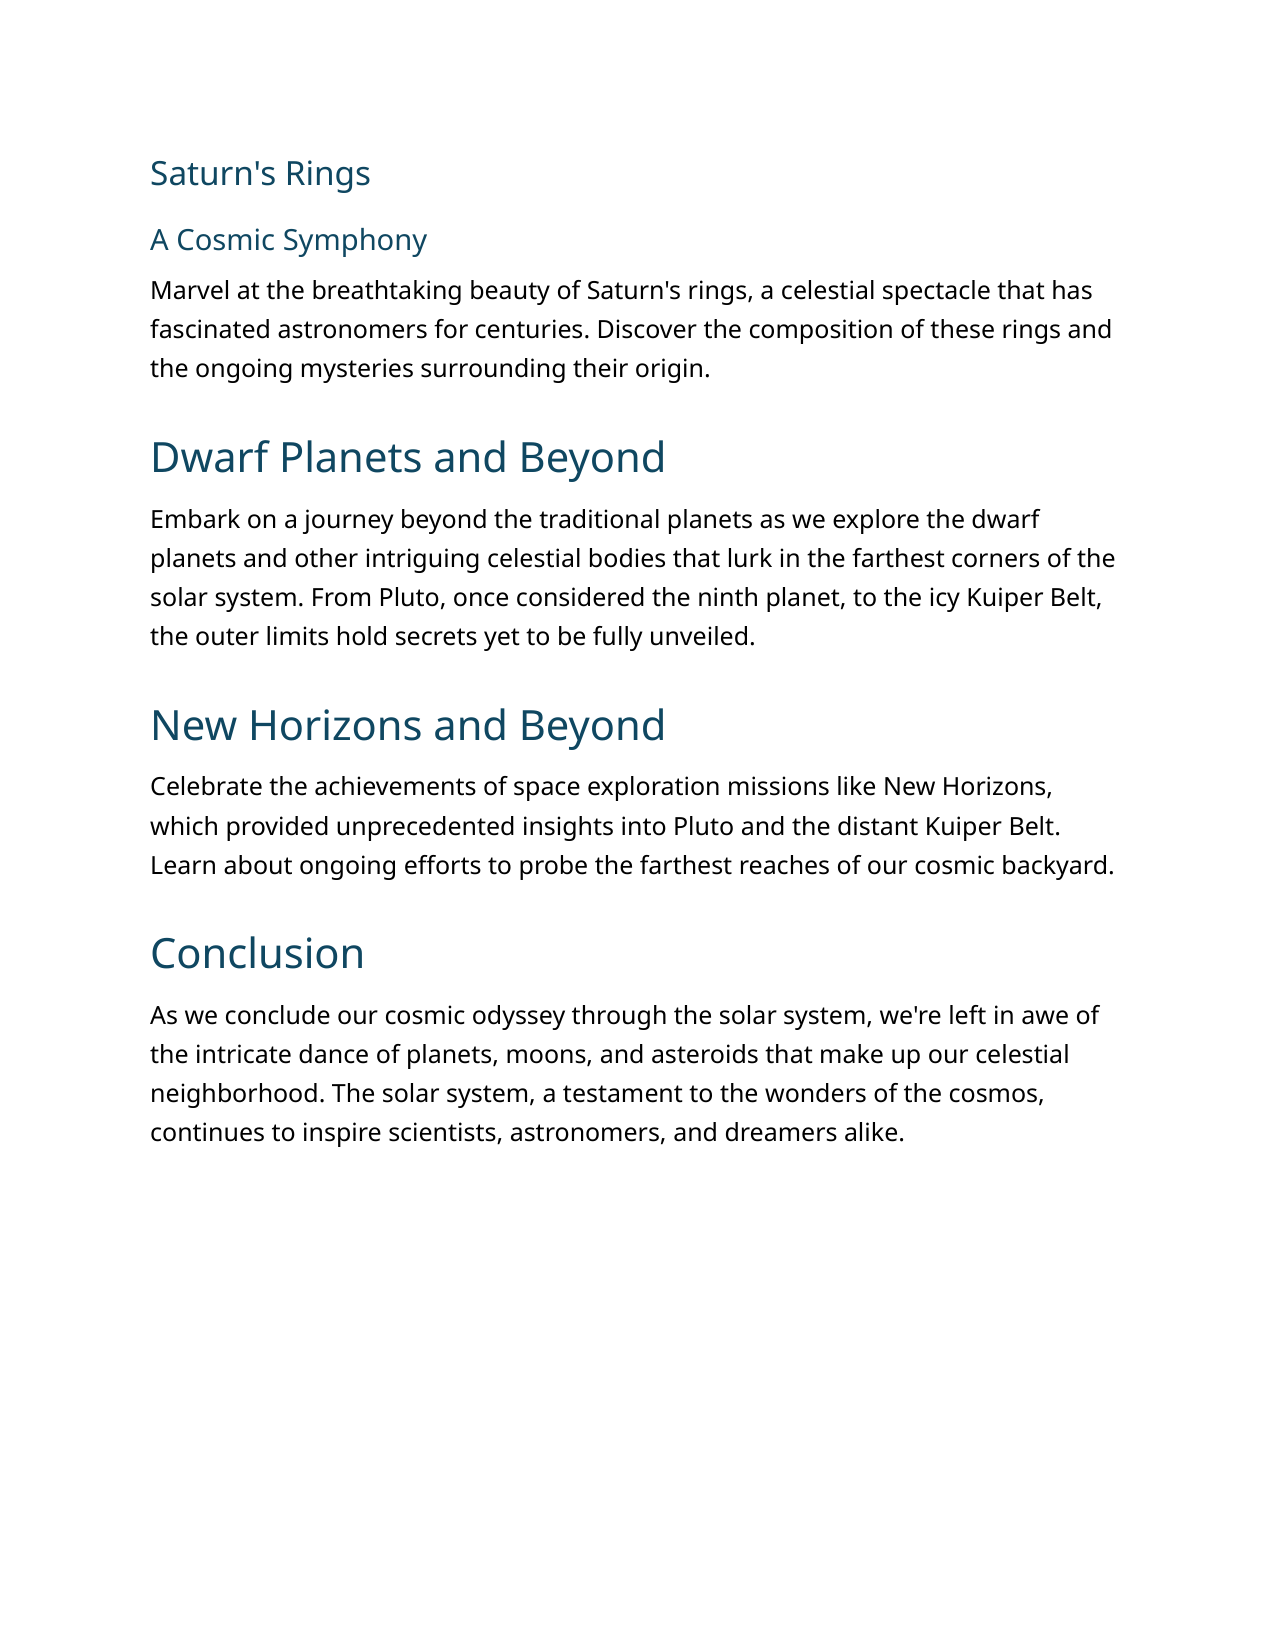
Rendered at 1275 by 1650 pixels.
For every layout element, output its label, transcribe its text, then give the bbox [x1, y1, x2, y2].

subtitle Saturn's Rings [150, 150, 1125, 195]
subtitle New Horizons and Beyond [150, 696, 1125, 752]
text Embark on a journey beyond the traditional planets as we explore the dwarf planets and other intriguing celestial bodies that lurk in the farthest corners of the solar system. From Pluto, once considered the ninth planet, to the icy Kuiper Belt, the outer limits hold secrets yet to be fully unveiled. [150, 501, 1125, 653]
subtitle Dwarf Planets and Beyond [150, 428, 1125, 484]
subtitle Conclusion [150, 924, 1125, 981]
text As we conclude our cosmic odyssey through the solar system, we're left in awe of the intricate dance of planets, moons, and asteroids that make up our celestial neighborhood. The solar system, a testament to the wonders of the cosmos, continues to inspire scientists, astronomers, and dreamers alike. [150, 998, 1125, 1149]
subtitle A Cosmic Symphony [150, 219, 1125, 258]
text Celebrate the achievements of space exploration missions like New Horizons, which provided unprecedented insights into Pluto and the distant Kuiper Belt. Learn about ongoing efforts to probe the farthest reaches of our cosmic backyard. [150, 769, 1125, 881]
text Marvel at the breathtaking beauty of Saturn's rings, a celestial spectacle that has fascinated astronomers for centuries. Discover the composition of these rings and the ongoing mysteries surrounding their origin. [150, 273, 1125, 385]
